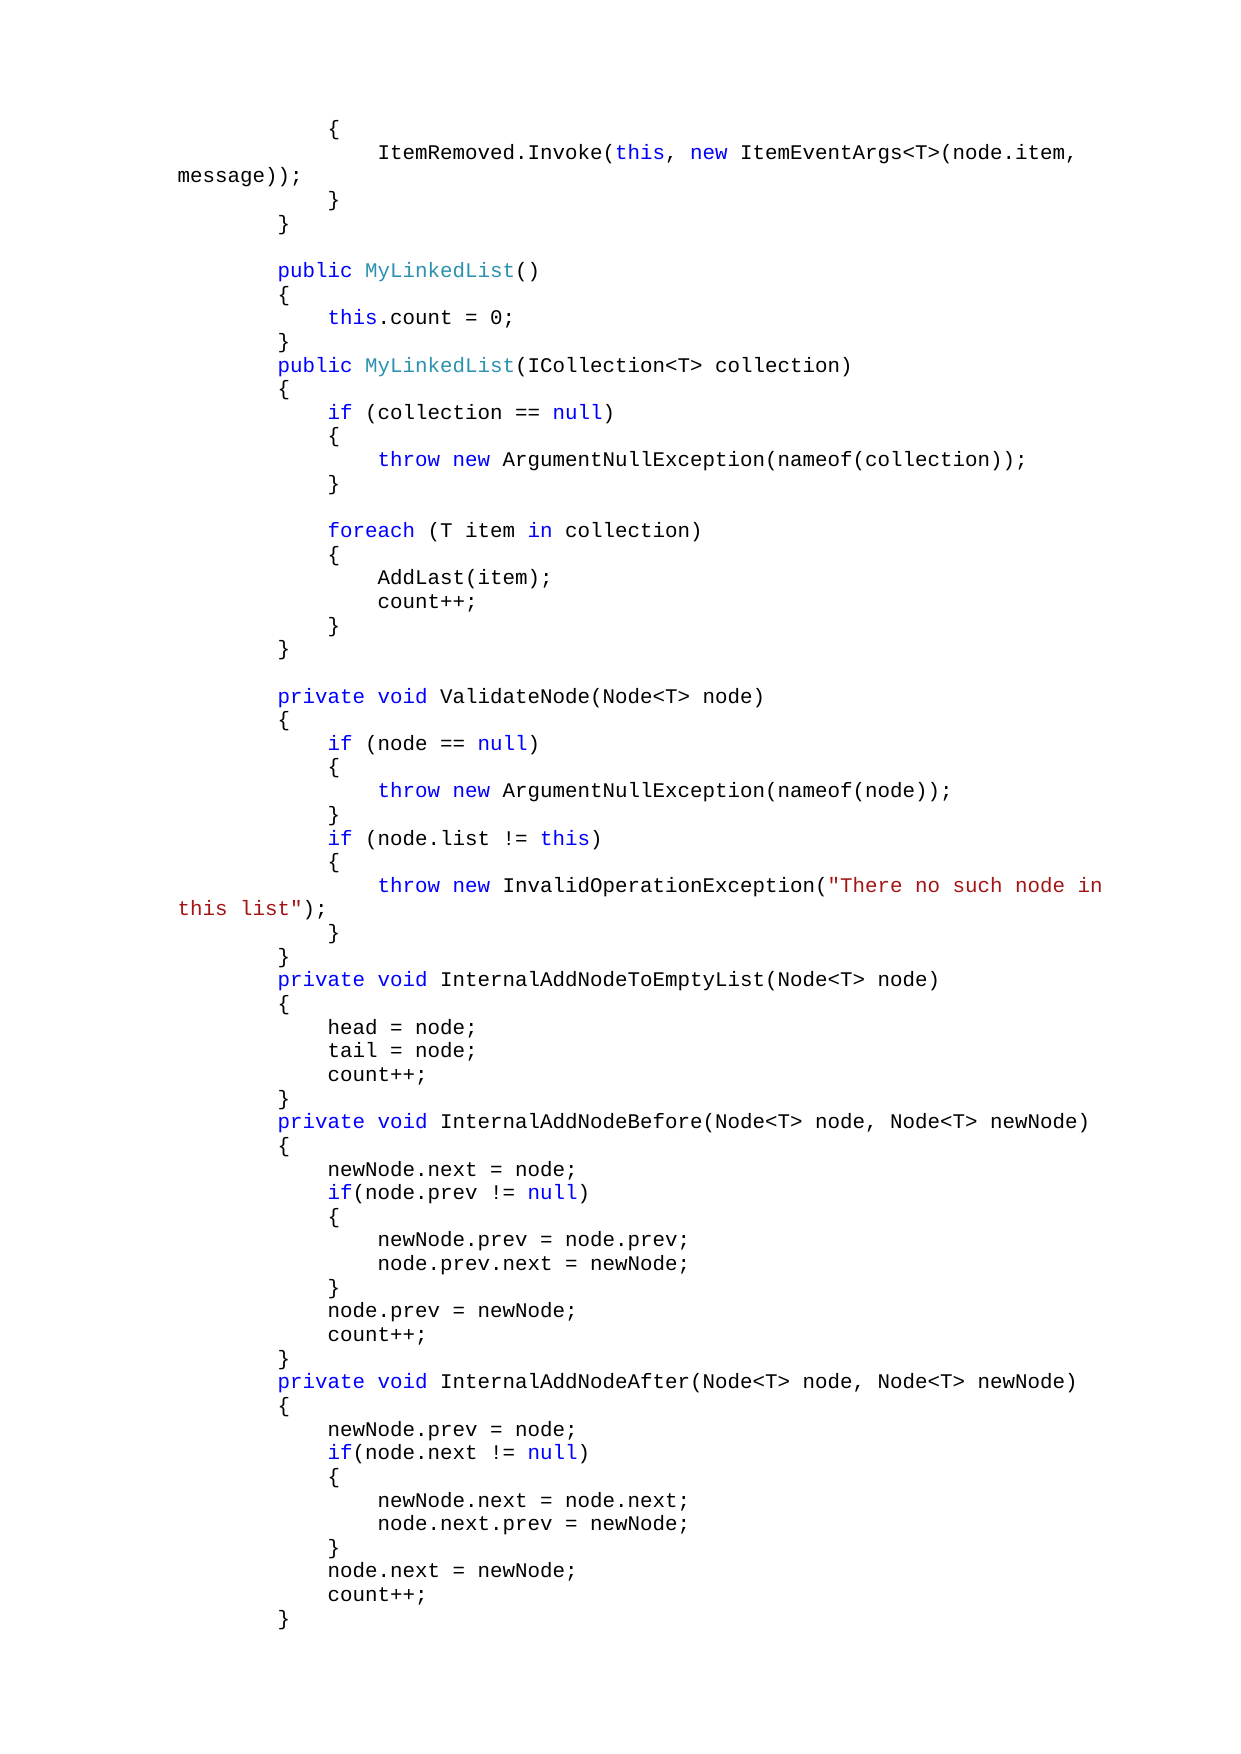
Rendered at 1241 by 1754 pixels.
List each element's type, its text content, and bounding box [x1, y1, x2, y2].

text private void ValidateNode(Node<T> node) [177, 686, 1152, 709]
text { [177, 378, 1152, 402]
text { [177, 426, 1152, 449]
text count++; [177, 1064, 1152, 1088]
text private void InternalAddNodeAfter(Node<T> node, Node<T> newNode) [177, 1371, 1152, 1395]
text { [177, 757, 1152, 780]
text node.prev = newNode; [177, 1300, 1152, 1324]
text node.next = newNode; [177, 1561, 1152, 1584]
text { [177, 1395, 1152, 1419]
text if(node.next != null) [177, 1442, 1152, 1466]
text } [177, 922, 1152, 946]
text { [177, 544, 1152, 567]
text } [177, 473, 1152, 496]
text this.count = 0; [177, 307, 1152, 331]
text { [177, 1135, 1152, 1158]
text throw new ArgumentNullException(nameof(collection)); [177, 449, 1152, 473]
text tail = node; [177, 1040, 1152, 1064]
text } [177, 1348, 1152, 1371]
text newNode.prev = node.prev; [177, 1229, 1152, 1253]
text public MyLinkedList() [177, 260, 1152, 284]
text } [177, 1088, 1152, 1111]
text node.prev.next = newNode; [177, 1253, 1152, 1277]
text { [177, 118, 1152, 142]
text } [177, 804, 1152, 827]
text { [177, 1206, 1152, 1229]
text } [177, 1537, 1152, 1561]
text { [177, 993, 1152, 1017]
text } [177, 213, 1152, 236]
text if (collection == null) [177, 402, 1152, 426]
text } [177, 638, 1152, 662]
text } [177, 1608, 1152, 1631]
text head = node; [177, 1017, 1152, 1040]
text } [177, 1277, 1152, 1300]
text count++; [177, 1324, 1152, 1348]
text { [177, 1466, 1152, 1489]
text public MyLinkedList(ICollection<T> collection) [177, 354, 1152, 378]
text newNode.prev = node; [177, 1419, 1152, 1442]
text newNode.next = node.next; [177, 1489, 1152, 1513]
text AddLast(item); [177, 567, 1152, 591]
text newNode.next = node; [177, 1158, 1152, 1182]
text count++; [177, 591, 1152, 615]
text foreach (T item in collection) [177, 520, 1152, 544]
text } [177, 189, 1152, 213]
text if(node.prev != null) [177, 1182, 1152, 1206]
text private void InternalAddNodeBefore(Node<T> node, Node<T> newNode) [177, 1111, 1152, 1135]
text throw new ArgumentNullException(nameof(node)); [177, 780, 1152, 804]
text { [177, 284, 1152, 307]
text throw new InvalidOperationException("There no such node in this list"); [177, 875, 1152, 922]
text count++; [177, 1584, 1152, 1608]
text { [177, 709, 1152, 733]
text node.next.prev = newNode; [177, 1513, 1152, 1537]
text } [177, 946, 1152, 969]
text if (node == null) [177, 733, 1152, 757]
text private void InternalAddNodeToEmptyList(Node<T> node) [177, 969, 1152, 993]
text } [177, 615, 1152, 638]
text { [177, 851, 1152, 875]
text } [177, 331, 1152, 354]
text if (node.list != this) [177, 827, 1152, 851]
text ItemRemoved.Invoke(this, new ItemEventArgs<T>(node.item, message)); [177, 142, 1152, 189]
